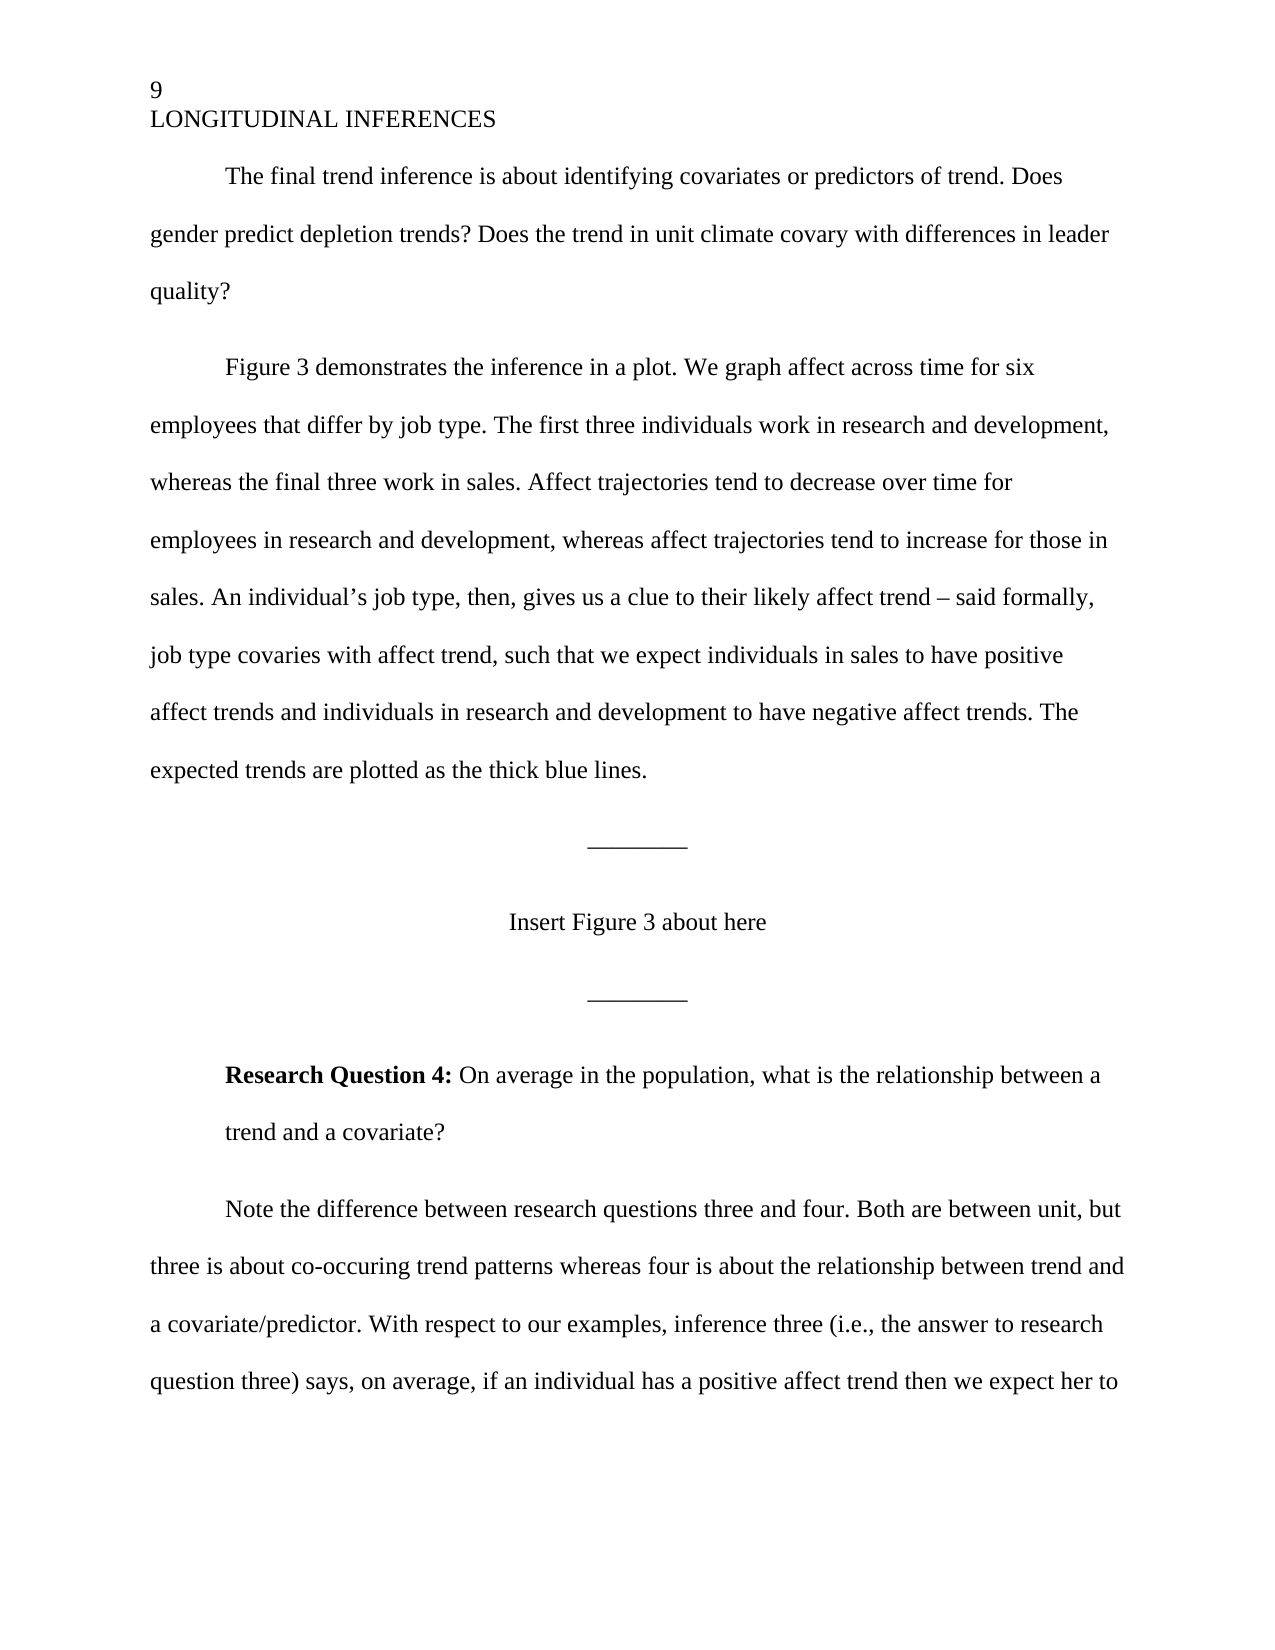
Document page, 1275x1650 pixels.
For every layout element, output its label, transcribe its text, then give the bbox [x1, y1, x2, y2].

text Insert Figure 3 about here [150, 907, 1125, 936]
text Research Question 4: On average in the population, what is the relationship between a trend and a covariate? [225, 1060, 1125, 1146]
text The final trend inference is about identifying covariates or predictors of trend. Does gender predict depletion trends? Does the trend in unit climate covary with differences in leader quality? [150, 161, 1125, 305]
text ———— [150, 984, 1125, 1012]
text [150, 1194, 1125, 1395]
text Figure 3 demonstrates the inference in a plot. We graph affect across time for six employees that differ by job type. The first three individuals work in research and development, whereas the final three work in sales. Affect trajectories tend to decrease over time for employees in research and development, whereas affect trajectories tend to increase for those in sales. An individual’s job type, then, gives us a clue to their likely affect trend – said formally, job type covaries with affect trend, such that we expect individuals in sales to have positive affect trends and individuals in research and development to have negative affect trends. The expected trends are plotted as the thick blue lines. [150, 352, 1125, 784]
text ———— [150, 831, 1125, 860]
